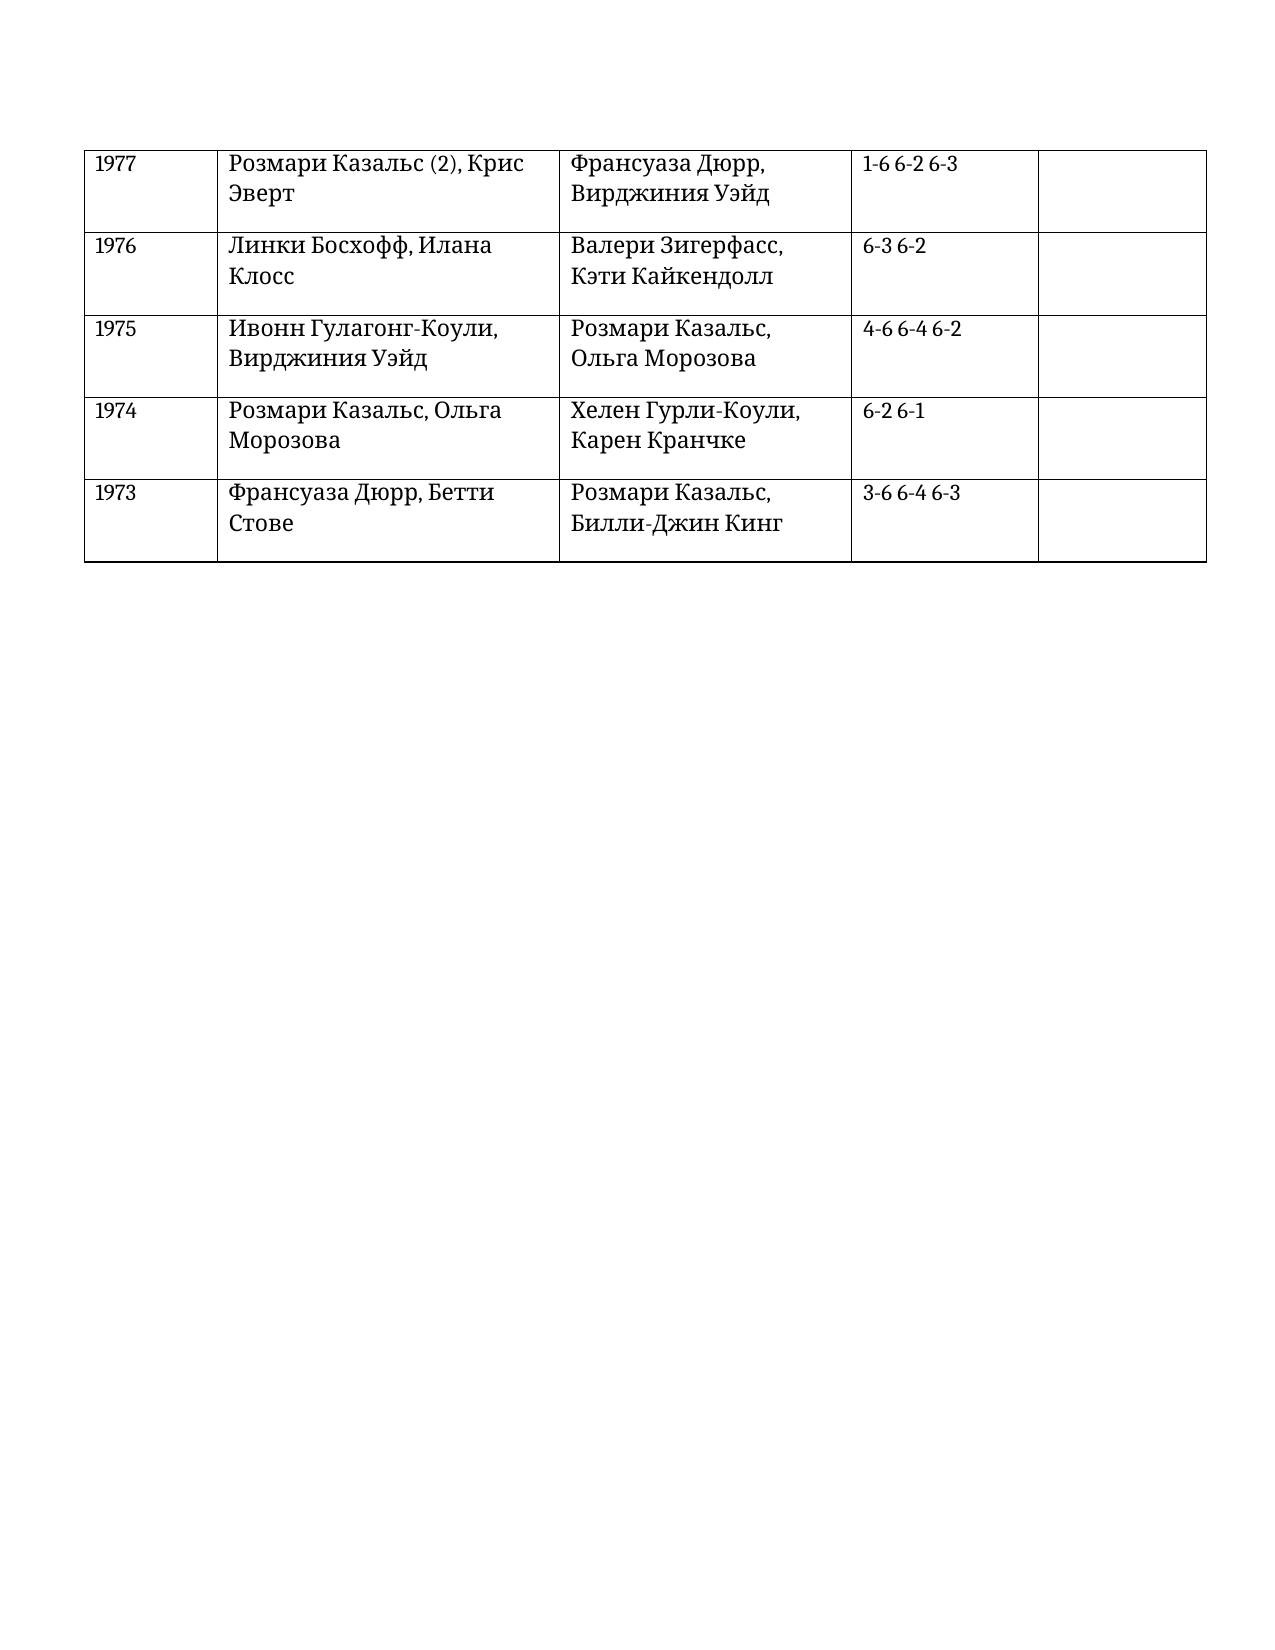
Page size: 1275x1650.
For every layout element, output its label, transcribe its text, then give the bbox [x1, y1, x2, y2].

table_cell Розмари Казальс (2), Крис Эверт [218, 151, 559, 232]
table_cell Валери Зигерфасс, Кэти Кайкендолл [560, 233, 851, 314]
table_cell Линки Босхофф, Илана Клосс [218, 233, 559, 314]
table_cell 1973 [85, 480, 217, 561]
table_cell 1974 [85, 398, 217, 479]
table_cell [1039, 233, 1206, 314]
table_cell [1039, 316, 1206, 397]
table_cell 6-3 6-2 [852, 233, 1038, 314]
table_cell [1039, 398, 1206, 479]
table_cell Франсуаза Дюрр, Вирджиния Уэйд [560, 151, 851, 232]
table_cell Франсуаза Дюрр, Бетти Стове [218, 480, 559, 561]
table_cell Ивонн Гулагонг-Коули, Вирджиния Уэйд [218, 316, 559, 397]
table_cell [1039, 480, 1206, 561]
table_cell Розмари Казальс, Ольга Морозова [218, 398, 559, 479]
table_cell Хелен Гурли-Коули, Карен Кранчке [560, 398, 851, 479]
table_cell 1-6 6-2 6-3 [852, 151, 1038, 232]
table_cell 6-2 6-1 [852, 398, 1038, 479]
table_cell 1976 [85, 233, 217, 314]
table_cell Розмари Казальс, Ольга Морозова [560, 316, 851, 397]
table_cell 4-6 6-4 6-2 [852, 316, 1038, 397]
table_cell 1975 [85, 316, 217, 397]
table_cell Розмари Казальс, Билли-Джин Кинг [560, 480, 851, 561]
table_cell 1977 [85, 151, 217, 232]
table_cell 3-6 6-4 6-3 [852, 480, 1038, 561]
table_cell [1039, 151, 1206, 232]
